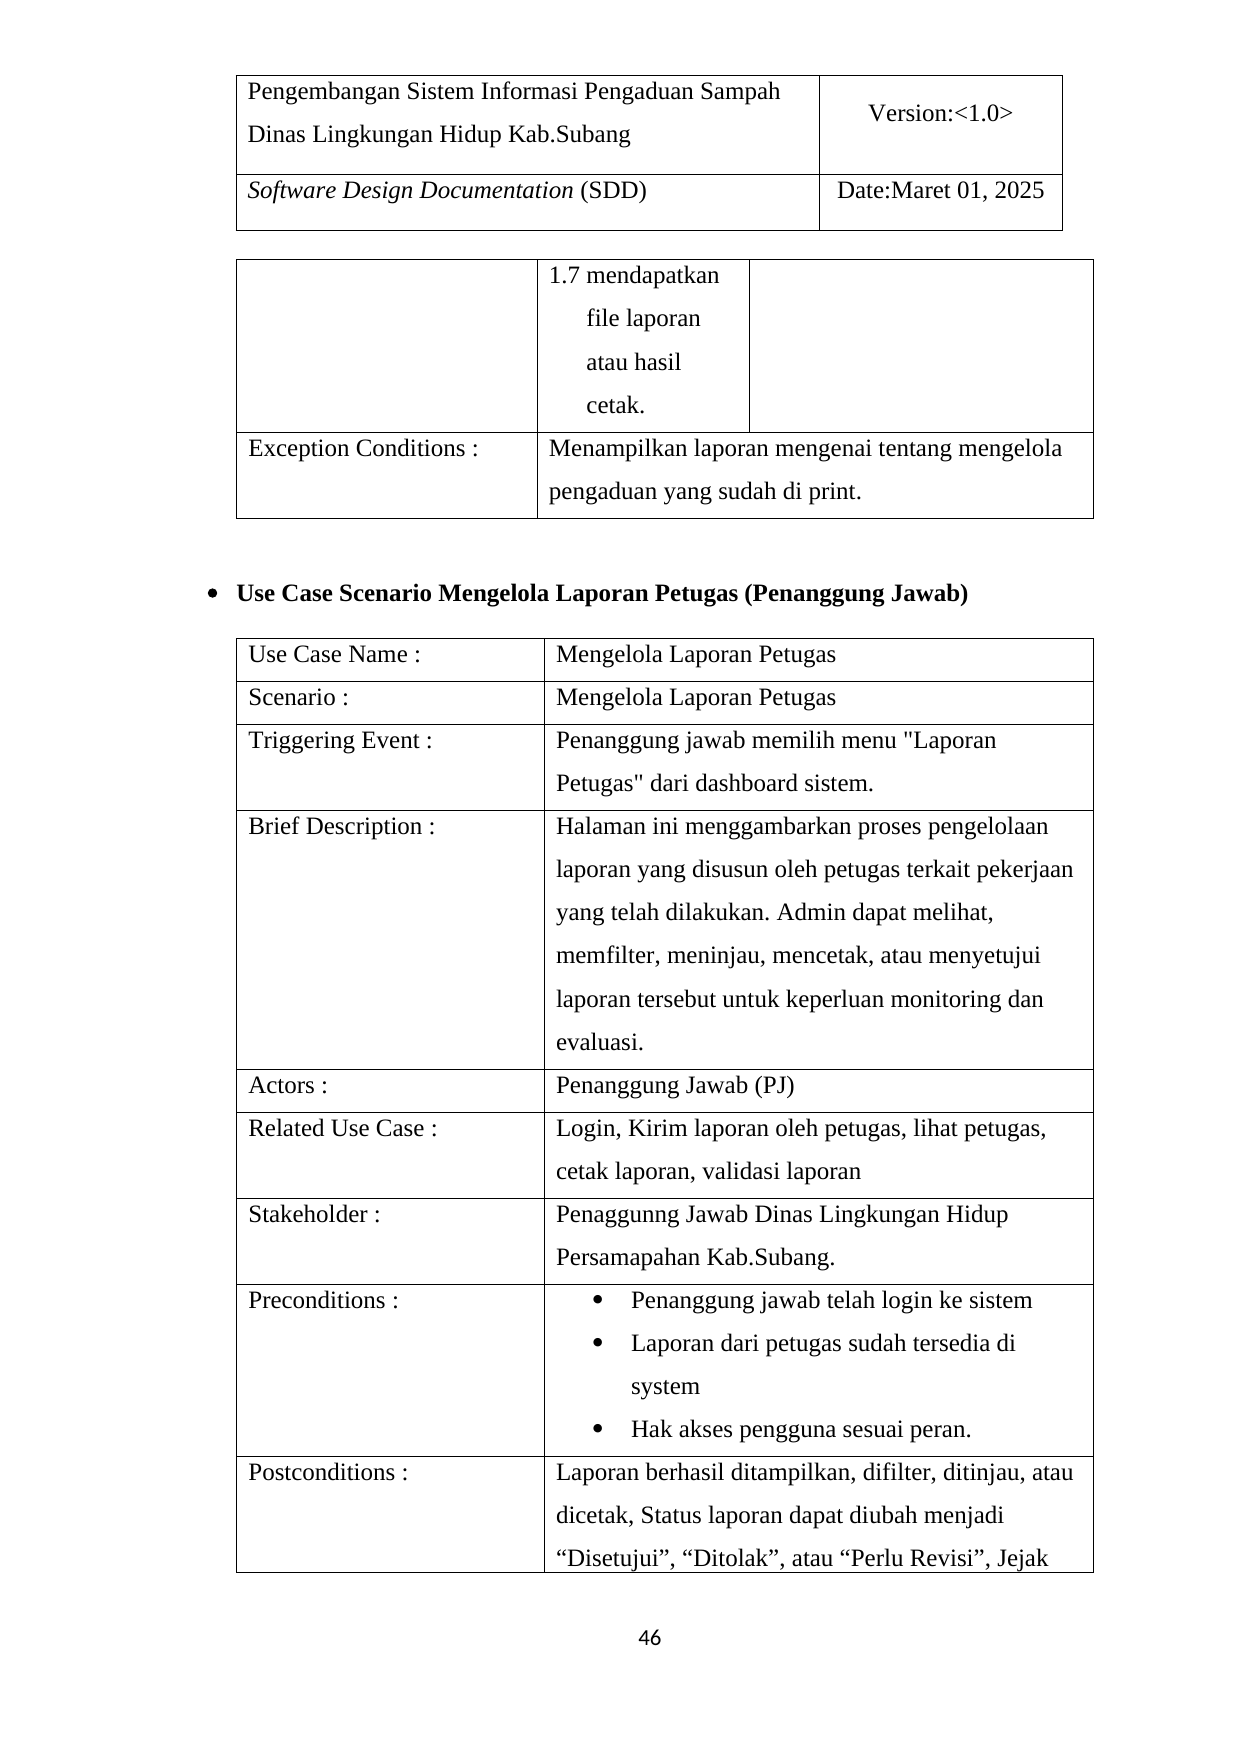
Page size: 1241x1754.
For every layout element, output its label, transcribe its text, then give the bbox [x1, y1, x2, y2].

table_cell Penanggung jawab memilih menu "Laporan Petugas" dari dashboard sistem. [545, 725, 1093, 810]
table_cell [545, 1457, 1093, 1572]
table_cell Stakeholder : [237, 1199, 544, 1284]
table_cell Actors : [237, 1070, 544, 1112]
table_cell Penanggung jawab telah login ke sistem Laporan dari petugas sudah tersedia di system Hak akses pengguna sesuai peran. [545, 1285, 1093, 1456]
table_cell Mengelola Laporan Petugas [545, 682, 1093, 724]
table_cell Triggering Event : [237, 725, 544, 810]
table_cell [237, 260, 537, 432]
list Use Case Scenario Mengelola Laporan Petugas (Penanggung Jawab) [208, 578, 1063, 607]
table_cell Menampilkan laporan mengenai tentang mengelola pengaduan yang sudah di print. [538, 433, 1093, 518]
table_cell Related Use Case : [237, 1113, 544, 1198]
table_cell Brief Description : [237, 811, 544, 1069]
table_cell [538, 260, 749, 432]
table_cell Halaman ini menggambarkan proses pengelolaan laporan yang disusun oleh petugas terkait pekerjaan yang telah dilakukan. Admin dapat melihat, memfilter, meninjau, mencetak, atau menyetujui laporan tersebut untuk keperluan monitoring dan evaluasi. [545, 811, 1093, 1069]
table_cell Preconditions : [237, 1285, 544, 1456]
table_cell Penanggung Jawab (PJ) [545, 1070, 1093, 1112]
table_cell Postconditions : [237, 1457, 544, 1572]
table_header Mengelola Laporan Petugas [545, 639, 1093, 681]
table_cell Scenario : [237, 682, 544, 724]
table_header Use Case Name : [237, 639, 544, 681]
table_cell Login, Kirim laporan oleh petugas, lihat petugas, cetak laporan, validasi laporan [545, 1113, 1093, 1198]
table_cell Exception Conditions : [237, 433, 537, 518]
table_cell Penaggunng Jawab Dinas Lingkungan Hidup Persamapahan Kab.Subang. [545, 1199, 1093, 1284]
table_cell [750, 260, 1093, 432]
